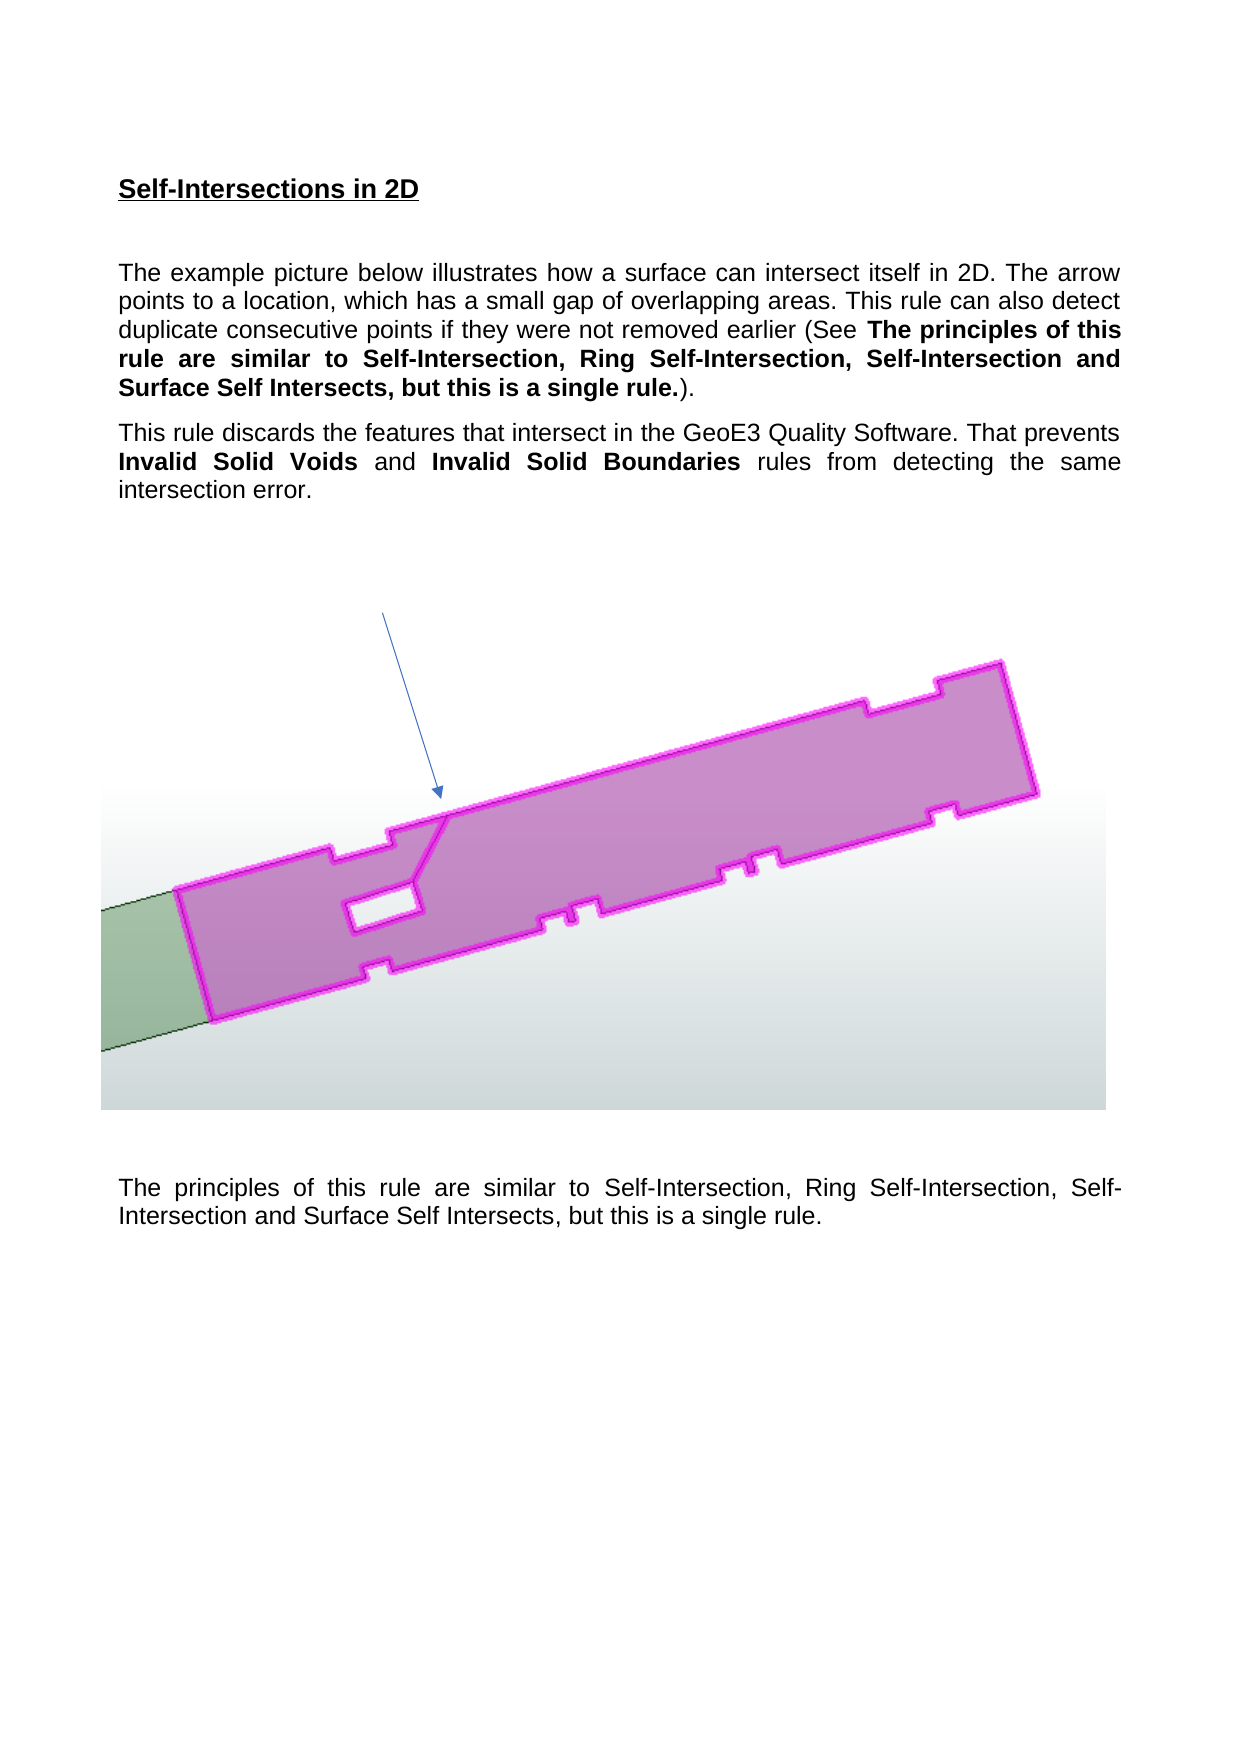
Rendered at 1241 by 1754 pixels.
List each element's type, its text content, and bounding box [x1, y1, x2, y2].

subtitle Self-Intersections in 2D [118, 173, 1122, 204]
text The example picture below illustrates how a surface can intersect itself in 2D. The arrow points to a location, which has a small gap of overlapping areas. This rule can also detect duplicate consecutive points if they were not removed earlier (See Duplicate Consecutive Points in 3D). [118, 258, 1122, 401]
text This rule discards the features that intersect in the GeoE3 Quality Software. That prevents Invalid Solid Voids and Invalid Solid Boundaries rules from detecting the same intersection error. [118, 418, 1122, 504]
picture [101, 585, 1106, 1110]
text The principles of this rule are similar to Self-Intersection, Ring Self-Intersection, Self-Intersection and Surface Self Intersects, but this is a single rule. [118, 1172, 1122, 1230]
